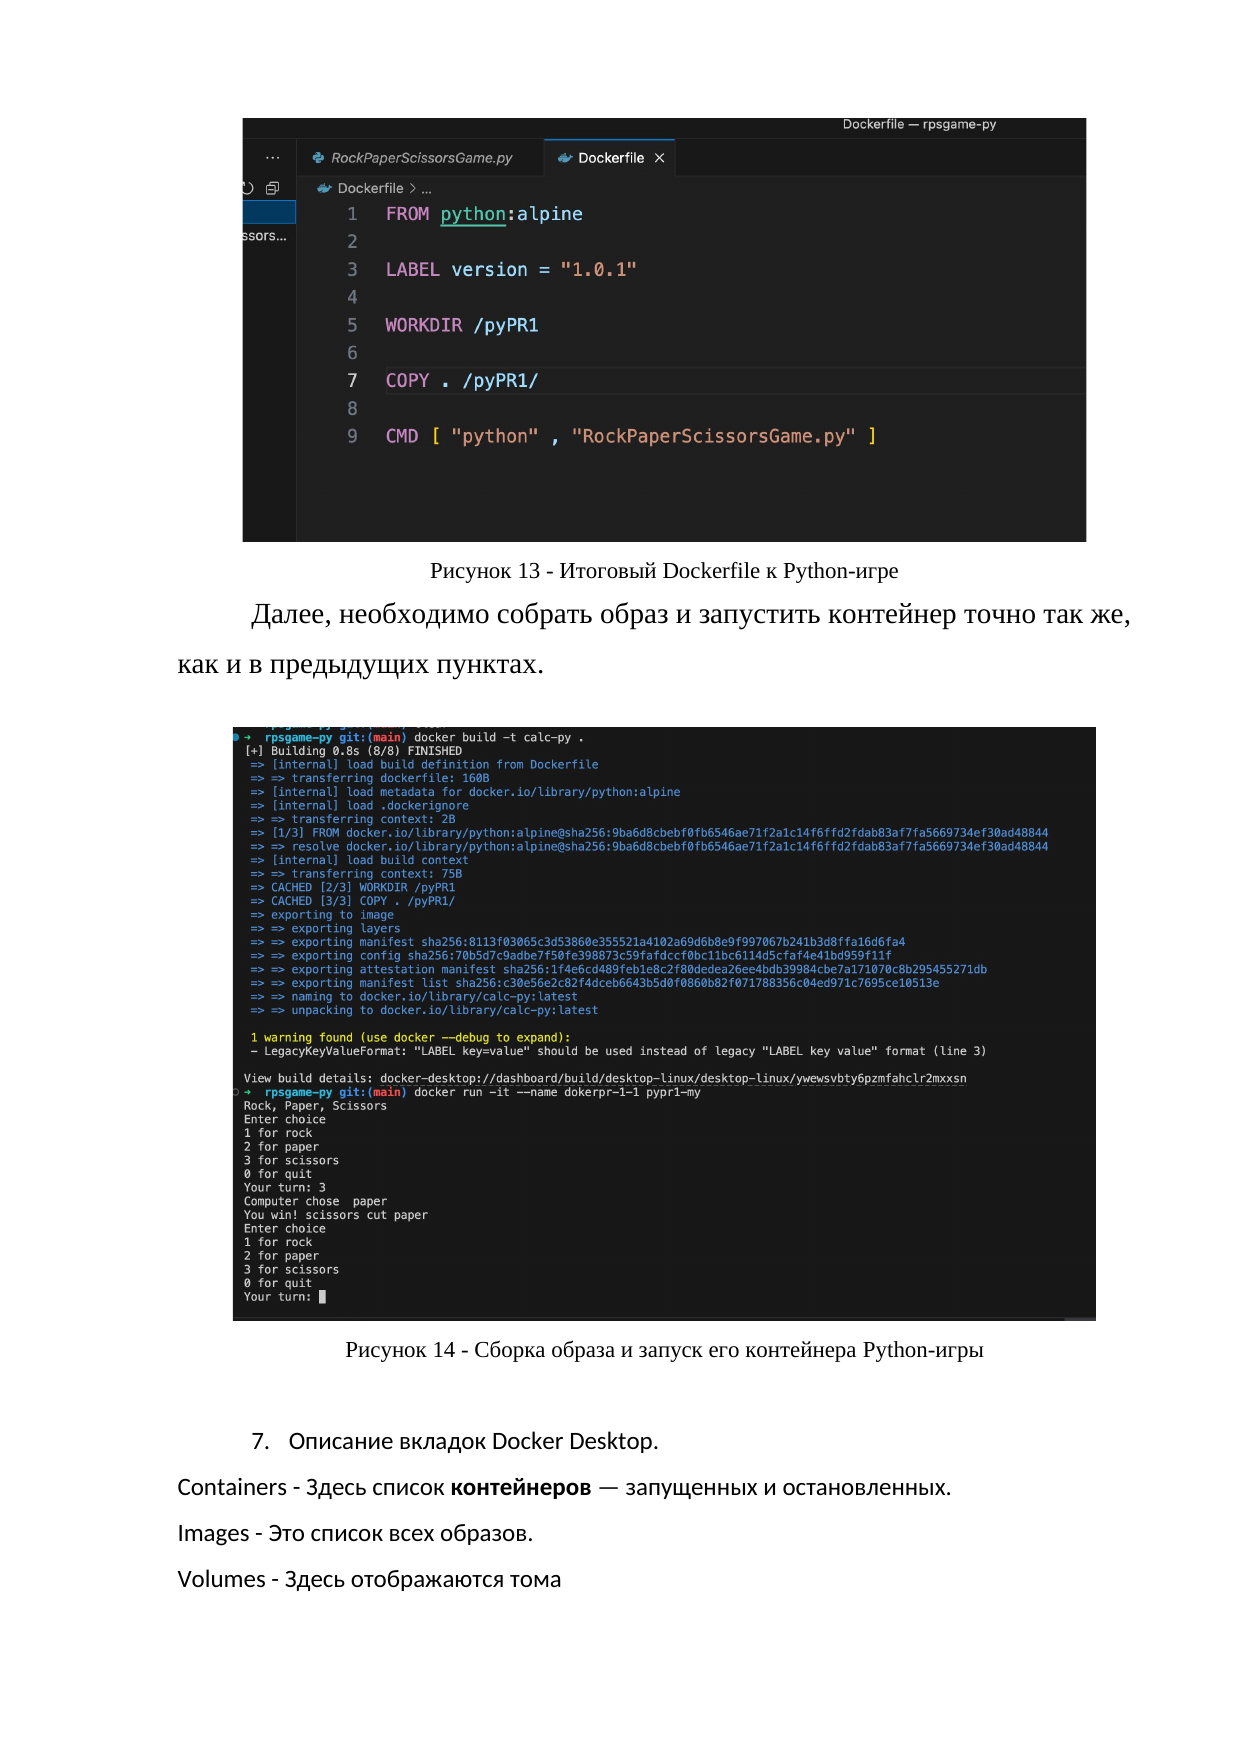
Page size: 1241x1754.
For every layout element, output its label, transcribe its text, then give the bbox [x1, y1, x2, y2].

list Описание вкладок Docker Desktop. [251, 1426, 1152, 1456]
text Volumes - Здесь отображаются тома [177, 1563, 1152, 1593]
text Containers - Здесь список контейнеров — запущенных и остановленных. [177, 1471, 1152, 1502]
text Далее, необходимо собрать образ и запустить контейнер точно так же, как и в предыдущих пунктах. [177, 596, 1152, 680]
text Images - Это список всех образов. [177, 1517, 1152, 1547]
text Рисунок 14 - Сборка образа и запуск его контейнера Python-игры [177, 1336, 1152, 1362]
text Рисунок 13 - Итоговый Dockerfile к Python-игре [177, 557, 1152, 583]
picture [232, 727, 1096, 1321]
picture [242, 118, 1087, 542]
